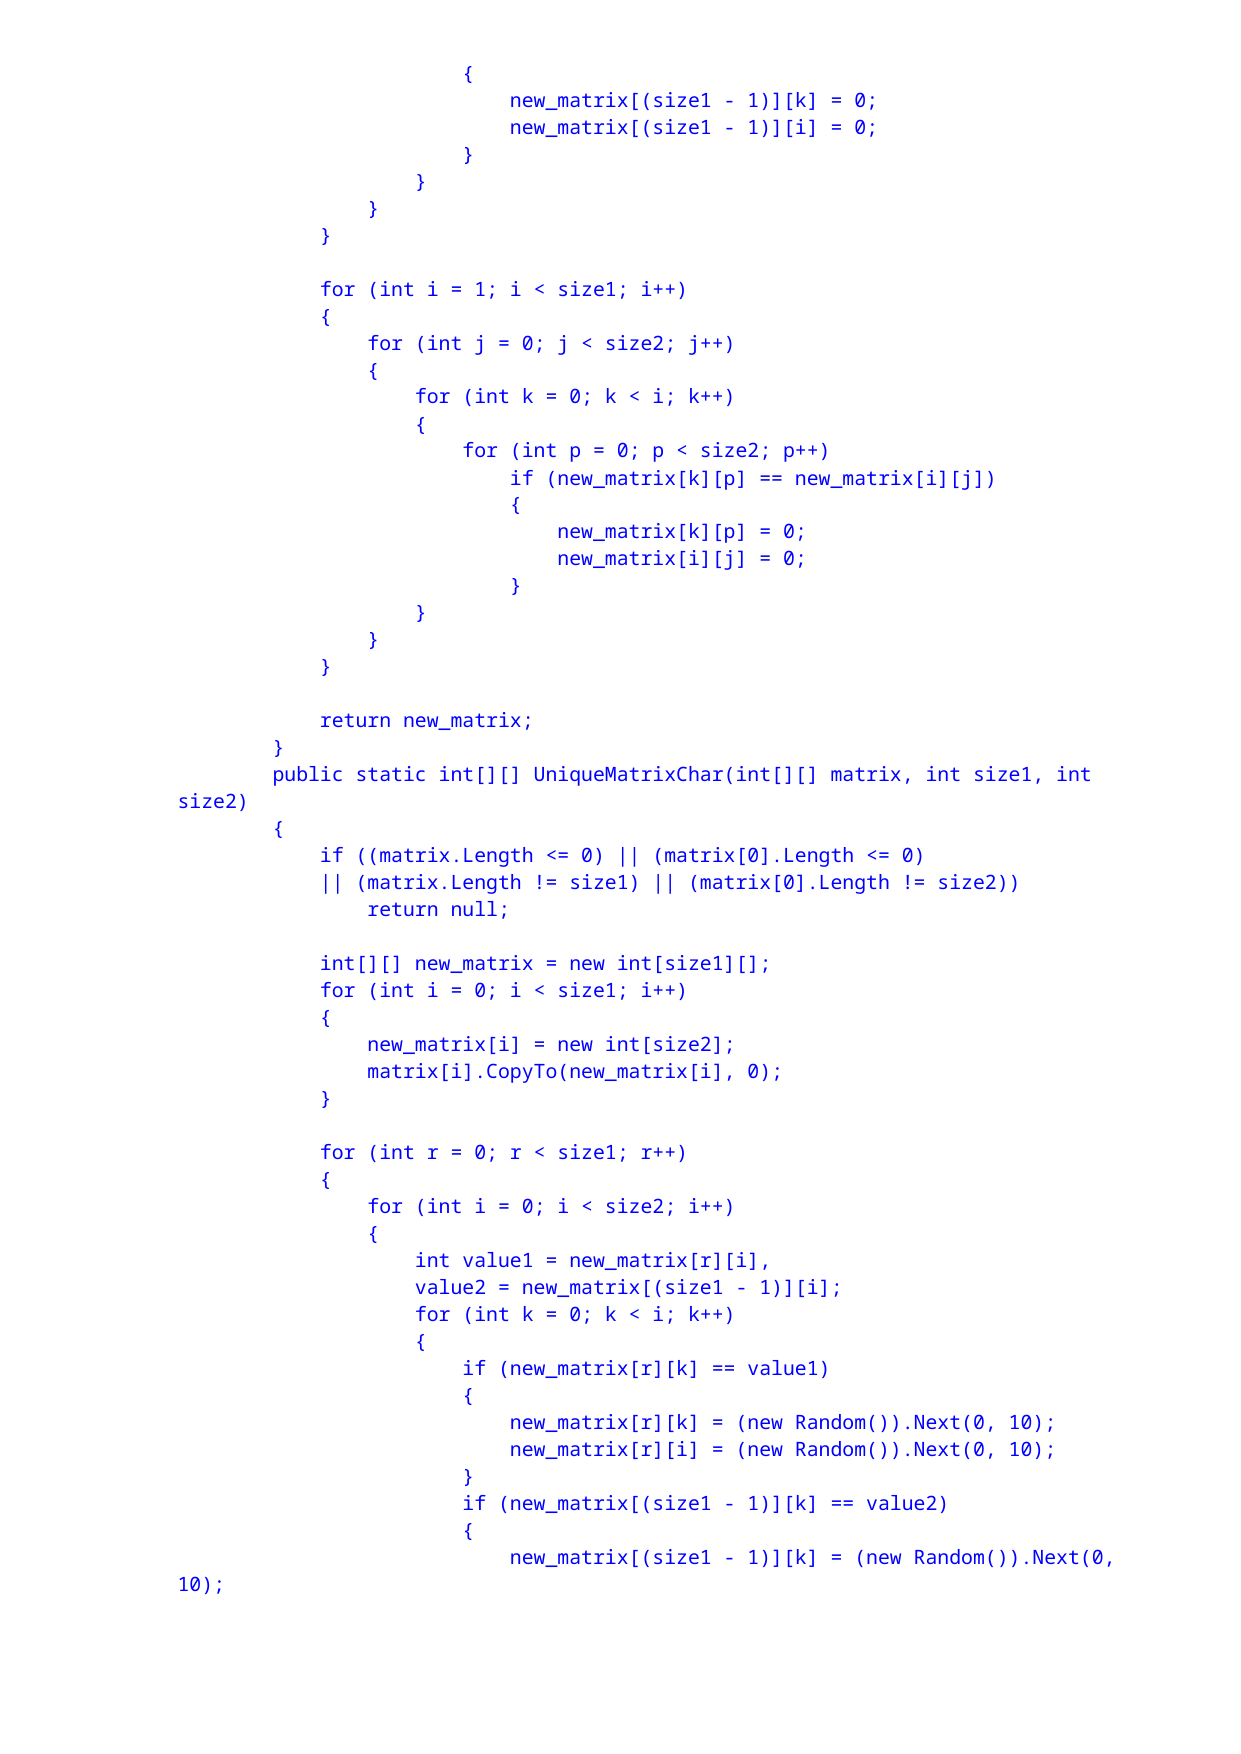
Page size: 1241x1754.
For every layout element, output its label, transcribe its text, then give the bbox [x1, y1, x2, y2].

text new_matrix[i][j] = 0; [177, 545, 1152, 572]
text { [177, 491, 1152, 518]
text } [177, 167, 1152, 194]
text || (matrix.Length != size1) || (matrix[0].Length != size2)) [177, 868, 1152, 895]
text { [177, 1003, 1152, 1030]
text new_matrix[(size1 - 1)][i] = 0; [177, 113, 1152, 140]
text } [177, 599, 1152, 626]
text new_matrix[(size1 - 1)][k] = 0; [177, 86, 1152, 113]
text new_matrix[(size1 - 1)][k] = (new Random()).Next(0, 10); [177, 1543, 1152, 1597]
text { [177, 1327, 1152, 1354]
text { [177, 814, 1152, 841]
text } [177, 572, 1152, 599]
text for (int j = 0; j < size2; j++) [177, 329, 1152, 356]
text if (new_matrix[r][k] == value1) [177, 1354, 1152, 1381]
text if (new_matrix[k][p] == new_matrix[i][j]) [177, 464, 1152, 491]
text { [177, 1516, 1152, 1543]
text for (int i = 0; i < size1; i++) [177, 976, 1152, 1003]
text if (new_matrix[(size1 - 1)][k] == value2) [177, 1489, 1152, 1516]
text } [177, 1462, 1152, 1489]
text for (int p = 0; p < size2; p++) [177, 437, 1152, 464]
text { [177, 356, 1152, 383]
text for (int k = 0; k < i; k++) [177, 383, 1152, 410]
text } [177, 653, 1152, 679]
text int value1 = new_matrix[r][i], [177, 1246, 1152, 1273]
text } [177, 221, 1152, 248]
text { [177, 1219, 1152, 1246]
text return new_matrix; [177, 707, 1152, 733]
text { [177, 410, 1152, 437]
text } [177, 1084, 1152, 1111]
text for (int r = 0; r < size1; r++) [177, 1138, 1152, 1165]
text return null; [177, 895, 1152, 922]
text { [177, 59, 1152, 86]
text int[][] new_matrix = new int[size1][]; [177, 949, 1152, 976]
text for (int k = 0; k < i; k++) [177, 1300, 1152, 1327]
text if ((matrix.Length <= 0) || (matrix[0].Length <= 0) [177, 841, 1152, 868]
text } [177, 733, 1152, 761]
text { [177, 1381, 1152, 1408]
text matrix[i].CopyTo(new_matrix[i], 0); [177, 1057, 1152, 1084]
text for (int i = 1; i < size1; i++) [177, 275, 1152, 302]
text { [177, 302, 1152, 329]
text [177, 1435, 1152, 1462]
text } [177, 194, 1152, 221]
text { [177, 1165, 1152, 1192]
text value2 = new_matrix[(size1 - 1)][i]; [177, 1273, 1152, 1300]
text for (int i = 0; i < size2; i++) [177, 1192, 1152, 1219]
text new_matrix[i] = new int[size2]; [177, 1030, 1152, 1057]
text public static int[][] UniqueMatrixChar(int[][] matrix, int size1, int size2) [177, 761, 1152, 814]
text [177, 1408, 1152, 1435]
text } [177, 626, 1152, 653]
text new_matrix[k][p] = 0; [177, 518, 1152, 545]
text } [177, 140, 1152, 167]
